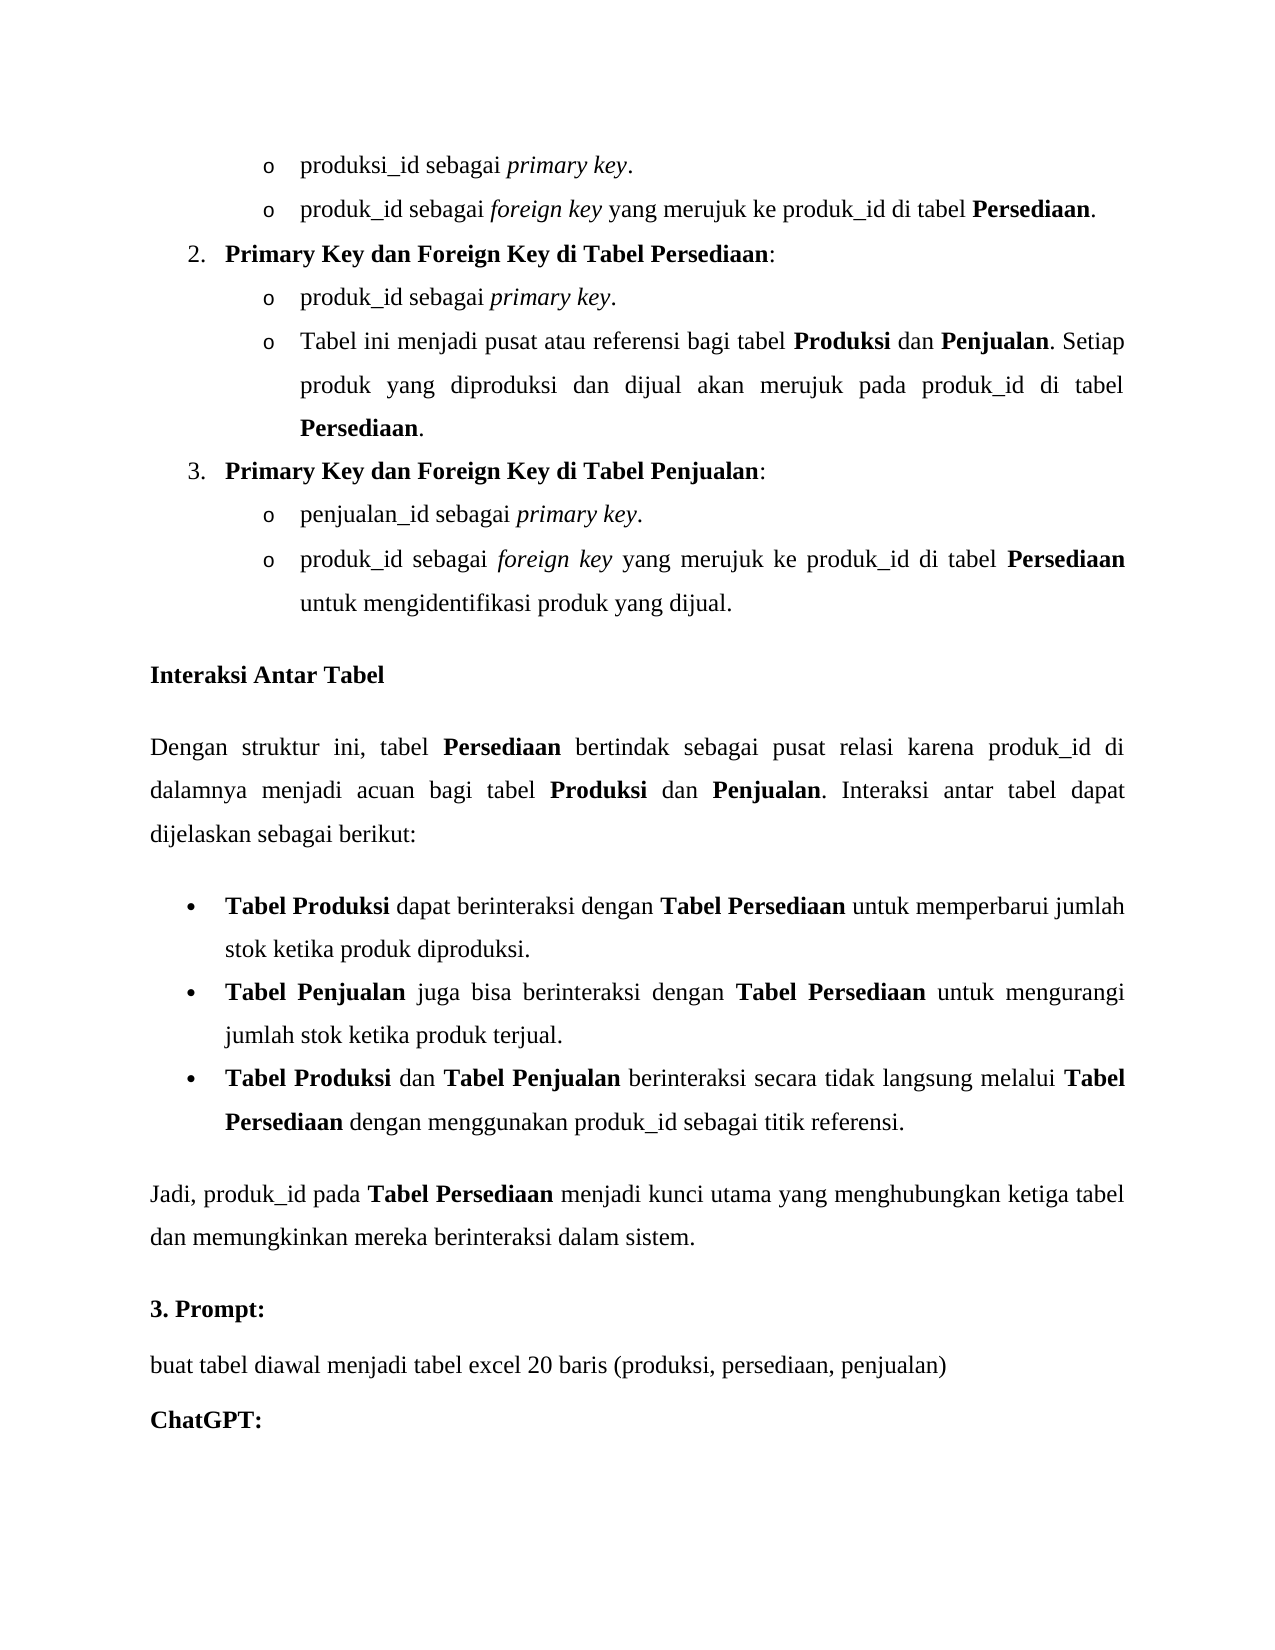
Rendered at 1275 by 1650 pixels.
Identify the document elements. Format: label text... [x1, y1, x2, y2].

list Tabel Produksi dapat berinteraksi dengan Tabel Persediaan untuk memperbarui jumlah stok ketika produk diproduksi. [187, 891, 1125, 963]
list Primary Key dan Foreign Key di Tabel Penjualan: [187, 456, 1125, 485]
list Tabel Penjualan juga bisa berinteraksi dengan Tabel Persediaan untuk mengurangi jumlah stok ketika produk terjual. [187, 977, 1125, 1049]
text buat tabel diawal menjadi tabel excel 20 baris (produksi, persediaan, penjualan) [150, 1350, 1125, 1379]
list produksi_id sebagai primary key. [262, 150, 1125, 179]
list produk_id sebagai primary key. [262, 282, 1125, 311]
text Dengan struktur ini, tabel Persediaan bertindak sebagai pusat relasi karena produk_id di dalamnya menjadi acuan bagi tabel Produksi dan Penjualan. Interaksi antar tabel dapat dijelaskan sebagai berikut: [150, 732, 1125, 847]
list Tabel ini menjadi pusat atau referensi bagi tabel Produksi dan Penjualan. Setiap produk yang diproduksi dan dijual akan merujuk pada produk_id di tabel Persediaan. [262, 326, 1125, 442]
list Tabel Produksi dan Tabel Penjualan berinteraksi secara tidak langsung melalui Tabel Persediaan dengan menggunakan produk_id sebagai titik referensi. [187, 1063, 1125, 1135]
text Jadi, produk_id pada Tabel Persediaan menjadi kunci utama yang menghubungkan ketiga tabel dan memungkinkan mereka berinteraksi dalam sistem. [150, 1179, 1125, 1251]
list produk_id sebagai foreign key yang merujuk ke produk_id di tabel Persediaan. [262, 194, 1125, 224]
list penjualan_id sebagai primary key. [262, 499, 1125, 529]
text Interaksi Antar Tabel [150, 660, 1125, 689]
text 3. Prompt: [150, 1294, 1125, 1323]
list produk_id sebagai foreign key yang merujuk ke produk_id di tabel Persediaan untuk mengidentifikasi produk yang dijual. [262, 544, 1125, 617]
list Primary Key dan Foreign Key di Tabel Persediaan: [187, 239, 1125, 267]
text ChatGPT: [150, 1406, 1125, 1434]
